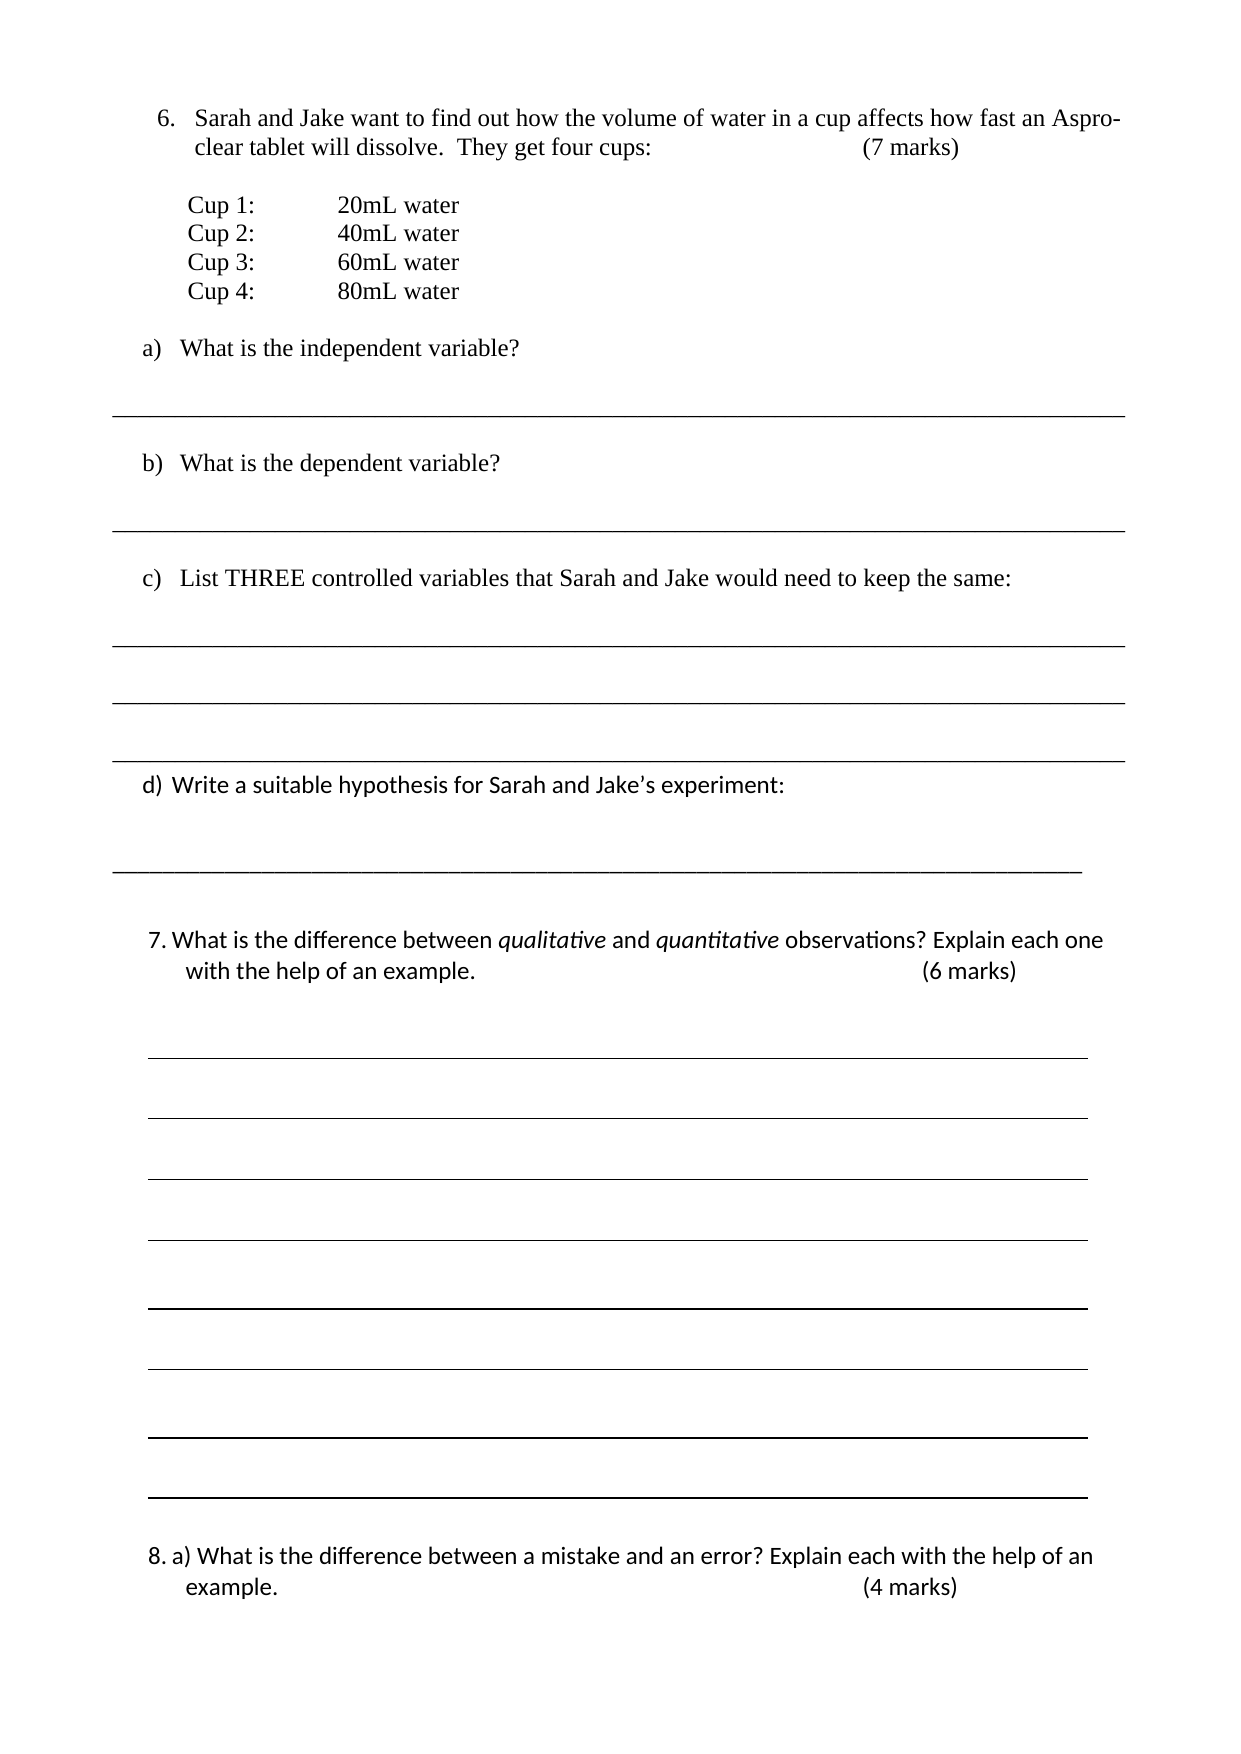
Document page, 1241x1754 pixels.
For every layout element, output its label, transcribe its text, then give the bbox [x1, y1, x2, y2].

list List THREE controlled variables that Sarah and Jake would need to keep the same: [142, 563, 1128, 592]
list Sarah and Jake want to find out how the volume of water in a cup affects how fast an Aspro-clear tablet will dissolve. They get four cups: (7 marks) [157, 103, 1128, 161]
text _________________________________________________________________________________ [112, 678, 1128, 707]
text Cup 1: 20mL water [157, 190, 1128, 218]
text Cup 4: 80mL water [142, 276, 1128, 305]
list Write a suitable hypothesis for Sarah and Jake’s experiment: [142, 769, 1128, 799]
text Cup 2: 40mL water [157, 218, 1128, 247]
text _________________________________________________________________________________ [112, 621, 1128, 650]
text ______________________________________________________________________________ [112, 847, 1128, 877]
text Cup 3: 60mL water [157, 247, 1128, 276]
list What is the independent variable? [142, 333, 1128, 362]
list What is the dependent variable? [142, 448, 1128, 477]
text _________________________________________________________________________________ [112, 391, 1128, 420]
list What is the difference between qualitative and quantitative observations? Explain each one with the help of an example. (6 marks) [148, 924, 1128, 985]
text _________________________________________________________________________________ [112, 736, 1128, 765]
text _________________________________________________________________________________ [112, 506, 1128, 535]
list a) What is the difference between a mistake and an error? Explain each with the help of an example. (4 marks) [148, 1541, 1128, 1602]
